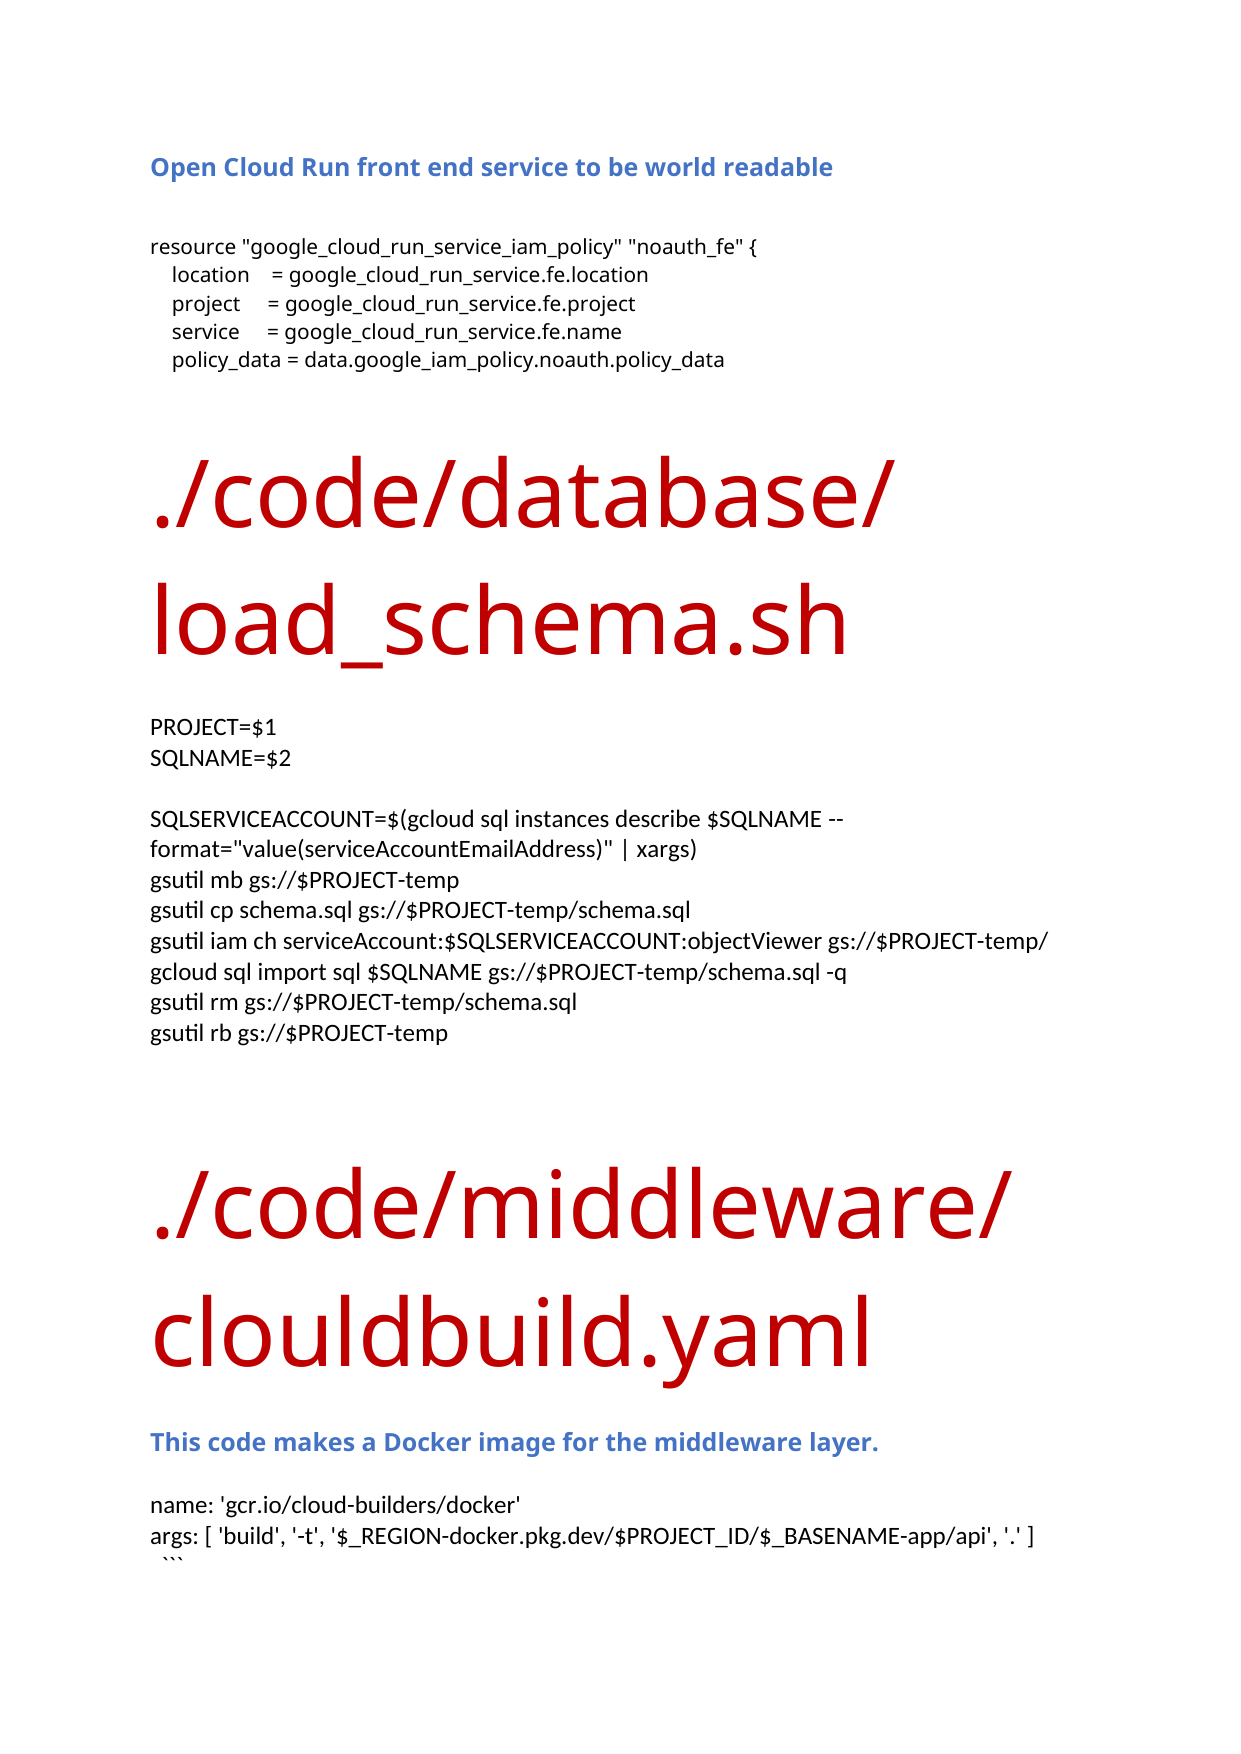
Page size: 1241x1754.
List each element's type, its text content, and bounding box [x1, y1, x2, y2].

text PROJECT=$1 SQLNAME=$2 SQLSERVICEACCOUNT=$(gcloud sql instances describe $SQLNAME --format="value(serviceAccountEmailAddress)" | xargs) gsutil mb gs://$PROJECT-temp gsutil cp schema.sql gs://$PROJECT-temp/schema.sql gsutil iam ch serviceAccount:$SQLSERVICEACCOUNT:objectViewer gs://$PROJECT-temp/ gcloud sql import sql $SQLNAME gs://$PROJECT-temp/schema.sql -q gsutil rm gs://$PROJECT-temp/schema.sql gsutil rb gs://$PROJECT-temp [150, 711, 1090, 1047]
text ./code/database/load_schema.sh [150, 427, 1090, 682]
text This code makes a Docker image for the middleware layer. [150, 1425, 1090, 1459]
text ./code/middleware/clouldbuild.yaml [150, 1139, 1090, 1394]
text resource "google_cloud_run_service_iam_policy" "noauth_fe" { location = google_cloud_run_service.fe.location project = google_cloud_run_service.fe.project service = google_cloud_run_service.fe.name policy_data = data.google_iam_policy.noauth.policy_data [150, 232, 1090, 398]
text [150, 1489, 1090, 1581]
text Open Cloud Run front end service to be world readable [150, 150, 1090, 184]
